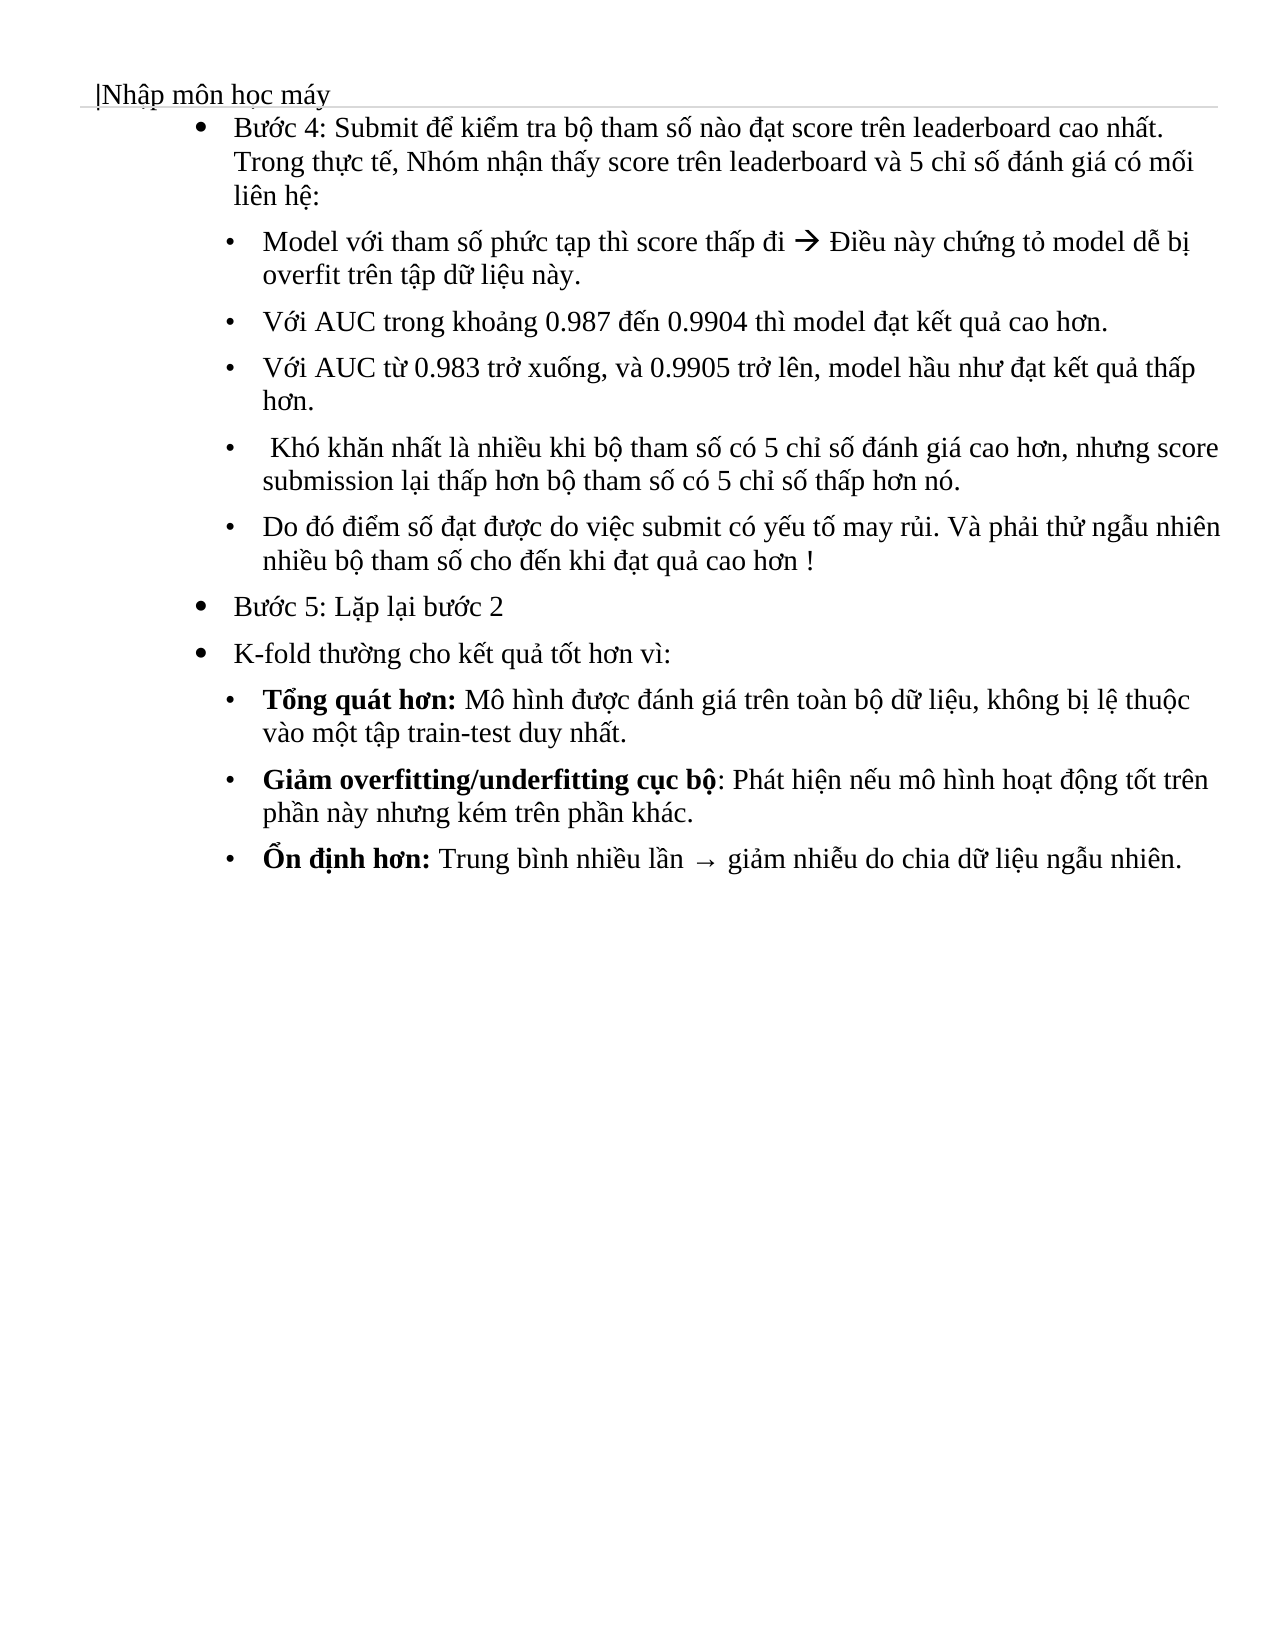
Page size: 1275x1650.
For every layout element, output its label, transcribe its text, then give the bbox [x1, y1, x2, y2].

list Do đó điểm số đạt được do việc submit có yếu tố may rủi. Và phải thử ngẫu nhiên nhiều bộ tham số cho đến khi đạt quả cao hơn ! [225, 509, 1237, 577]
list Bước 5: Lặp lại bước 2 [196, 589, 1237, 623]
list Giảm overfitting/underfitting cục bộ: Phát hiện nếu mô hình hoạt động tốt trên phần này nhưng kém trên phần khác. [225, 762, 1237, 829]
list Model với tham số phức tạp thì score thấp đi Điều này chứng tỏ model dễ bị overfit trên tập dữ liệu này. [225, 224, 1237, 291]
list Ổn định hơn: Trung bình nhiều lần → giảm nhiễu do chia dữ liệu ngẫu nhiên. [225, 842, 1237, 875]
list Với AUC trong khoảng 0.987 đến 0.9904 thì model đạt kết quả cao hơn. [225, 304, 1237, 337]
list Với AUC từ 0.983 trở xuống, và 0.9905 trở lên, model hầu như đạt kết quả thấp hơn. [225, 350, 1237, 417]
list Khó khăn nhất là nhiều khi bộ tham số có 5 chỉ số đánh giá cao hơn, nhưng score submission lại thấp hơn bộ tham số có 5 chỉ số thấp hơn nó. [225, 430, 1237, 497]
list Bước 4: Submit để kiểm tra bộ tham số nào đạt score trên leaderboard cao nhất. Trong thực tế, Nhóm nhận thấy score trên leaderboard và 5 chỉ số đánh giá có mối liên hệ: [196, 110, 1237, 211]
list Tổng quát hơn: Mô hình được đánh giá trên toàn bộ dữ liệu, không bị lệ thuộc vào một tập train-test duy nhất. [225, 682, 1237, 749]
list K-fold thường cho kết quả tốt hơn vì: [196, 636, 1237, 669]
